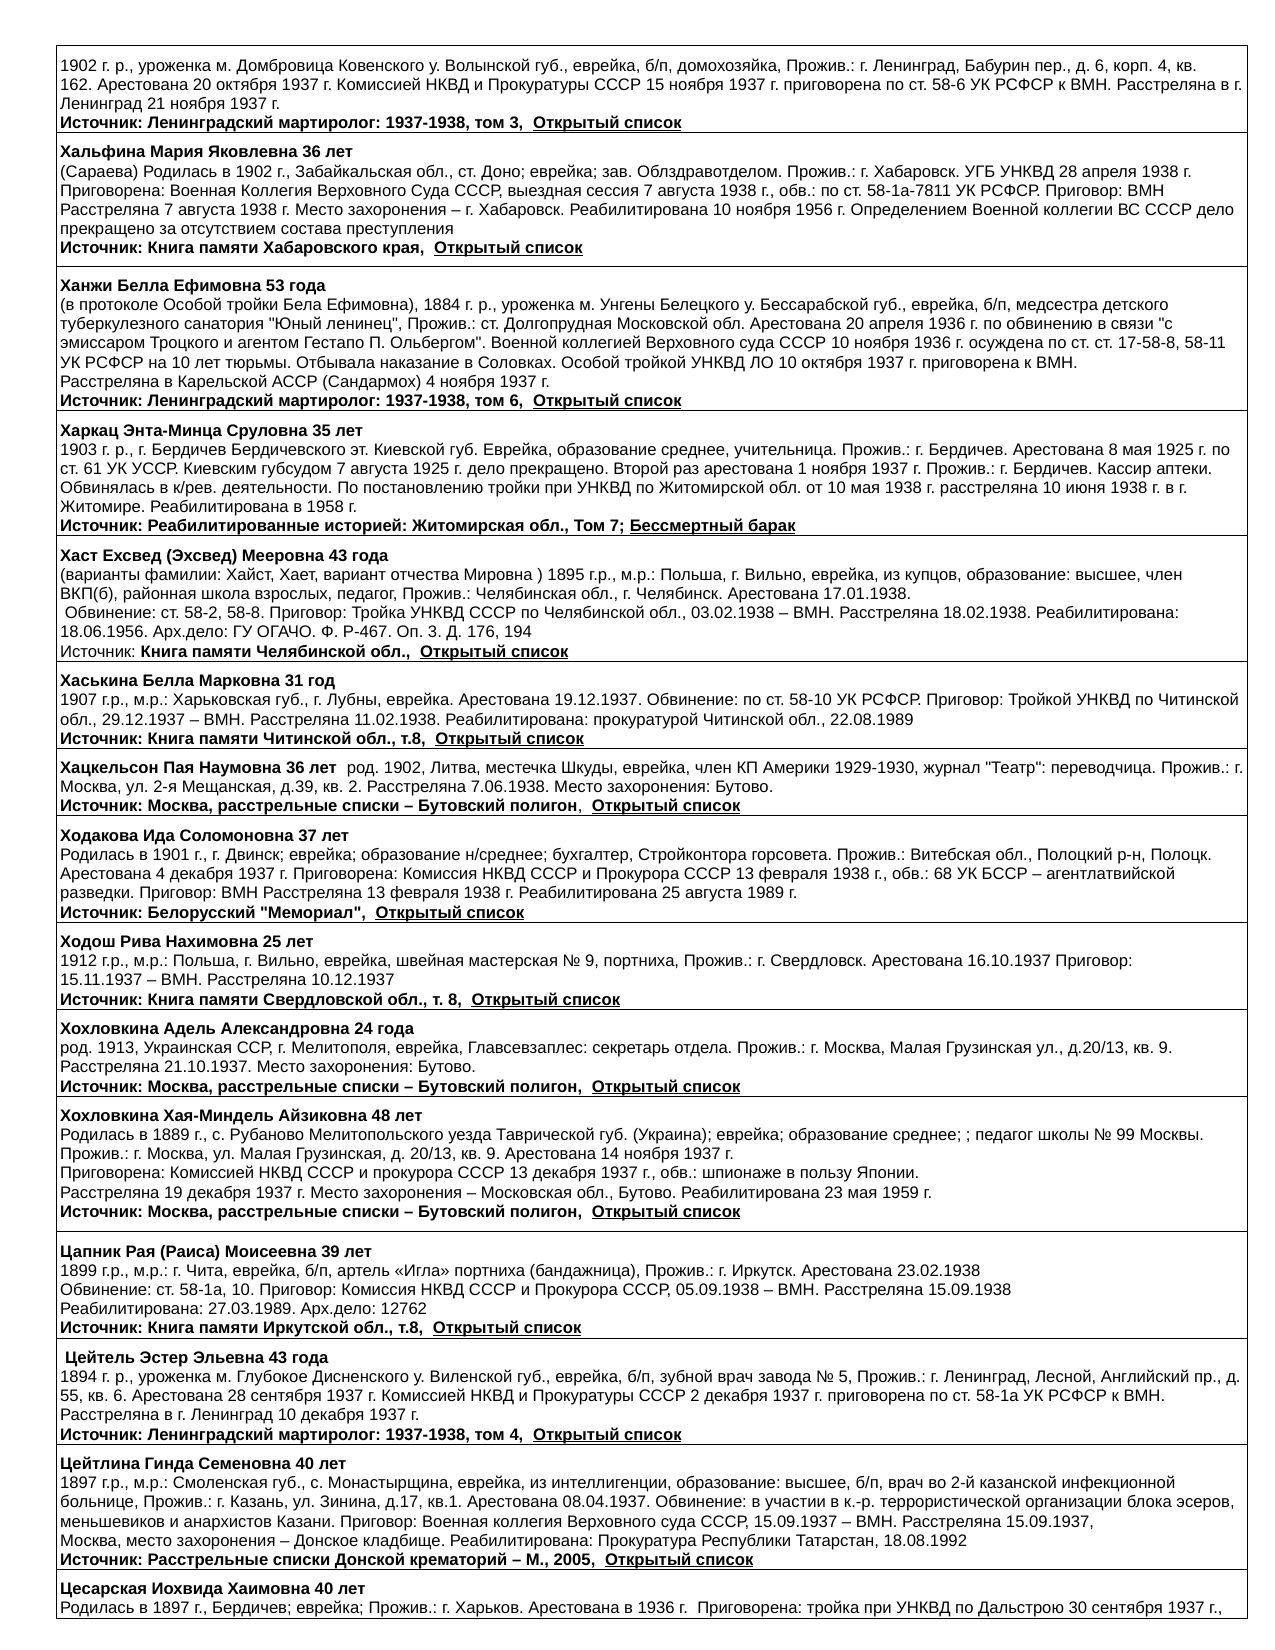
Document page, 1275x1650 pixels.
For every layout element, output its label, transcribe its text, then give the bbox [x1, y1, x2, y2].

table_cell Хаськина Белла Марковна 31 год 1907 г.р., м.р.: Харьковская губ., г. Лубны, еврейка. Арестована 19.12.1937. Обвинение: по ст. 58-10 УК РСФСР. Приговор: Тройкой УНКВД по Читинской обл., 29.12.1937 – ВМН. Расстреляна 11.02.1938. Реабилитирована: прокуратурой Читинской обл., 22.08.1989 Источник: Книга памяти Читинской обл., т.8, Открытый список [57, 662, 1247, 748]
table_cell Хальфина Мария Яковлевна 36 лет (Сараева) Родилась в 1902 г., Забайкальская обл., ст. Доно; еврейка; зав. Облздравотделом. Прожив.: г. Хабаровск. УГБ УНКВД 28 апреля 1938 г. Приговорена: Военная Коллегия Верховного Суда СССР, выездная сессия 7 августа 1938 г., обв.: по ст. 58-1а-7811 УК РСФСР. Приговор: ВМН Расстреляна 7 августа 1938 г. Место захоронения – г. Хабаровск. Реабилитирована 10 ноября 1956 г. Определением Военной коллегии ВС СССР дело прекращено за отсутствием состава преступления Источник: Книга памяти Хабаровского края, Открытый список [57, 133, 1247, 266]
table_cell Ходакова Ида Соломоновна 37 лет Родилась в 1901 г., г. Двинск; еврейка; образование н/среднее; бухгалтер, Стройконтора горсовета. Прожив.: Витебская обл., Полоцкий р-н, Полоцк. Арестована 4 декабря 1937 г. Приговорена: Комиссия НКВД СССР и Прокурора СССР 13 февраля 1938 г., обв.: 68 УК БССР – агентлатвийской разведки. Приговор: ВМН Расстреляна 13 февраля 1938 г. Реабилитирована 25 августа 1989 г. Источник: Белорусский "Мемориал", Открытый список [57, 816, 1247, 922]
table_cell Цейтлина Гинда Семеновна 40 лет 1897 г.р., м.р.: Смоленская губ., с. Монастырщина, еврейка, из интеллигенции, образование: высшее, б/п, врач во 2-й казанской инфекционной больнице, Прожив.: г. Казань, ул. Зинина, д.17, кв.1. Арестована 08.04.1937. Обвинение: в участии в к.-р. террористической организации блока эсеров, меньшевиков и анархистов Казани. Приговор: Военная коллегия Верховного суда СССР, 15.09.1937 – ВМН. Расстреляна 15.09.1937, Москва, место захоронения – Донское кладбище. Реабилитирована: Прокуратура Республики Татарстан, 18.08.1992 Источник: Расстрельные списки Донской крематорий – М., 2005, Открытый список [57, 1445, 1247, 1569]
table_cell Ходош Рива Нахимовна 25 лет 1912 г.р., м.р.: Польша, г. Вильно, еврейка, швейная мастерская № 9, портниха, Прожив.: г. Свердловск. Арестована 16.10.1937 Приговор: 15.11.1937 – ВМН. Расстреляна 10.12.1937 Источник: Книга памяти Свердловской обл., т. 8, Открытый список [57, 923, 1247, 1008]
table_cell Хохловкина Адель Александровна 24 года род. 1913, Украинская ССР, г. Мелитополя, еврейка, Главсевзаплес: секретарь отдела. Прожив.: г. Москва, Малая Грузинская ул., д.20/13, кв. 9. Расстреляна 21.10.1937. Место захоронения: Бутово. Источник: Москва, расстрельные списки – Бутовский полигон, Открытый список [57, 1010, 1247, 1096]
table_cell Цапник Рая (Раиса) Моисеевна 39 лет 1899 г.р., м.р.: г. Чита, еврейка, б/п, артель «Игла» портниха (бандажница), Прожив.: г. Иркутск. Арестована 23.02.1938 Обвинение: ст. 58-1а, 10. Приговор: Комиссия НКВД СССР и Прокурора СССР, 05.09.1938 – ВМН. Расстреляна 15.09.1938 Реабилитирована: 27.03.1989. Арх.дело: 12762 Источник: Книга памяти Иркутской обл., т.8, Открытый список [57, 1232, 1247, 1337]
table_cell Хацкельсон Пая Наумовна 36 лет род. 1902, Литва, местечка Шкуды, еврейка, член КП Америки 1929-1930, журнал "Театр": переводчица. Прожив.: г. Москва, ул. 2-я Мещанская, д.39, кв. 2. Расстреляна 7.06.1938. Место захоронения: Бутово. Источник: Москва, расстрельные списки – Бутовский полигон, Открытый список [57, 749, 1247, 815]
table_cell Цейтель Эстер Эльевна 43 года 1894 г. р., уроженка м. Глубокое Дисненского у. Виленской губ., еврейка, б/п, зубной врач завода № 5, Прожив.: г. Ленинград, Лесной, Английский пр., д. 55, кв. 6. Арестована 28 сентября 1937 г. Комиссией НКВД и Прокуратуры СССР 2 декабря 1937 г. приговорена по ст. 58-1а УК РСФСР к ВМН. Расстреляна в г. Ленинград 10 декабря 1937 г. Источник: Ленинградский мартиролог: 1937-1938, том 4, Открытый список [57, 1339, 1247, 1443]
table_cell Хаст Ехсвед (Эхсвед) Мееровна 43 года (варианты фамилии: Хайст, Хает, вариант отчества Мировна ) 1895 г.р., м.р.: Польша, г. Вильно, еврейка, из купцов, образование: высшее, член ВКП(б), районная школа взрослых, педагог, Прожив.: Челябинская обл., г. Челябинск. Арестована 17.01.1938. Обвинение: ст. 58-2, 58-8. Приговор: Тройка УНКВД СССР по Челябинской обл., 03.02.1938 – ВМН. Расстреляна 18.02.1938. Реабилитирована: 18.06.1956. Арх.дело: ГУ ОГАЧО. Ф. Р-467. Оп. 3. Д. 176, 194 Источник: Книга памяти Челябинской обл., Открытый список [57, 536, 1247, 661]
table_cell Хохловкина Хая-Миндель Айзиковна 48 лет Родилась в 1889 г., с. Рубаново Мелитопольского уезда Таврической губ. (Украина); еврейка; образование среднее; ; педагог школы № 99 Москвы. Прожив.: г. Москва, ул. Малая Грузинская, д. 20/13, кв. 9. Арестована 14 ноября 1937 г. Приговорена: Комиссией НКВД СССР и прокурора СССР 13 декабря 1937 г., обв.: шпионаже в пользу Японии. Расстреляна 19 декабря 1937 г. Место захоронения – Московская обл., Бутово. Реабилитирована 23 мая 1959 г. Источник: Москва, расстрельные списки – Бутовский полигон, Открытый список [57, 1097, 1247, 1231]
table_cell Харкац Энта-Минца Сруловна 35 лет 1903 г. р., г. Бердичев Бердичевского эт. Киевской губ. Еврейка, образование среднее, учительница. Прожив.: г. Бердичев. Арестована 8 мая 1925 г. по ст. 61 УК УССР. Киевским губсудом 7 августа 1925 г. дело прекращено. Второй раз арестована 1 ноября 1937 г. Прожив.: г. Бердичев. Кассир аптеки. Обвинялась в к/рев. деятельности. По постановлению тройки при УНКВД по Житомирской обл. от 10 мая 1938 г. расстреляна 10 июня 1938 г. в г. Житомире. Реабилитирована в 1958 г. Источник: Реабилитированные историей: Житомирская обл., Том 7; Бессмертный барак [57, 411, 1247, 535]
table_cell Ханжи Белла Ефимовна 53 года (в протоколе Особой тройки Бела Ефимовна), 1884 г. р., уроженка м. Унгены Белецкого у. Бессарабской губ., еврейка, б/п, медсестра детского туберкулезного санатория "Юный ленинец", Прожив.: ст. Долгопрудная Московской обл. Арестована 20 апреля 1936 г. по обвинению в связи "с эмиссаром Троцкого и агентом Гестапо П. Ольбергом". Военной коллегией Верховного суда СССР 10 ноября 1936 г. осуждена по ст. ст. 17-58-8, 58-11 УК РСФСР на 10 лет тюрьмы. Отбывала наказание в Соловках. Особой тройкой УНКВД ЛО 10 октября 1937 г. приговорена к ВМН. Расстреляна в Карельской АССР (Сандармох) 4 ноября 1937 г. Источник: Ленинградский мартиролог: 1937-1938, том 6, Открытый список [57, 267, 1247, 410]
